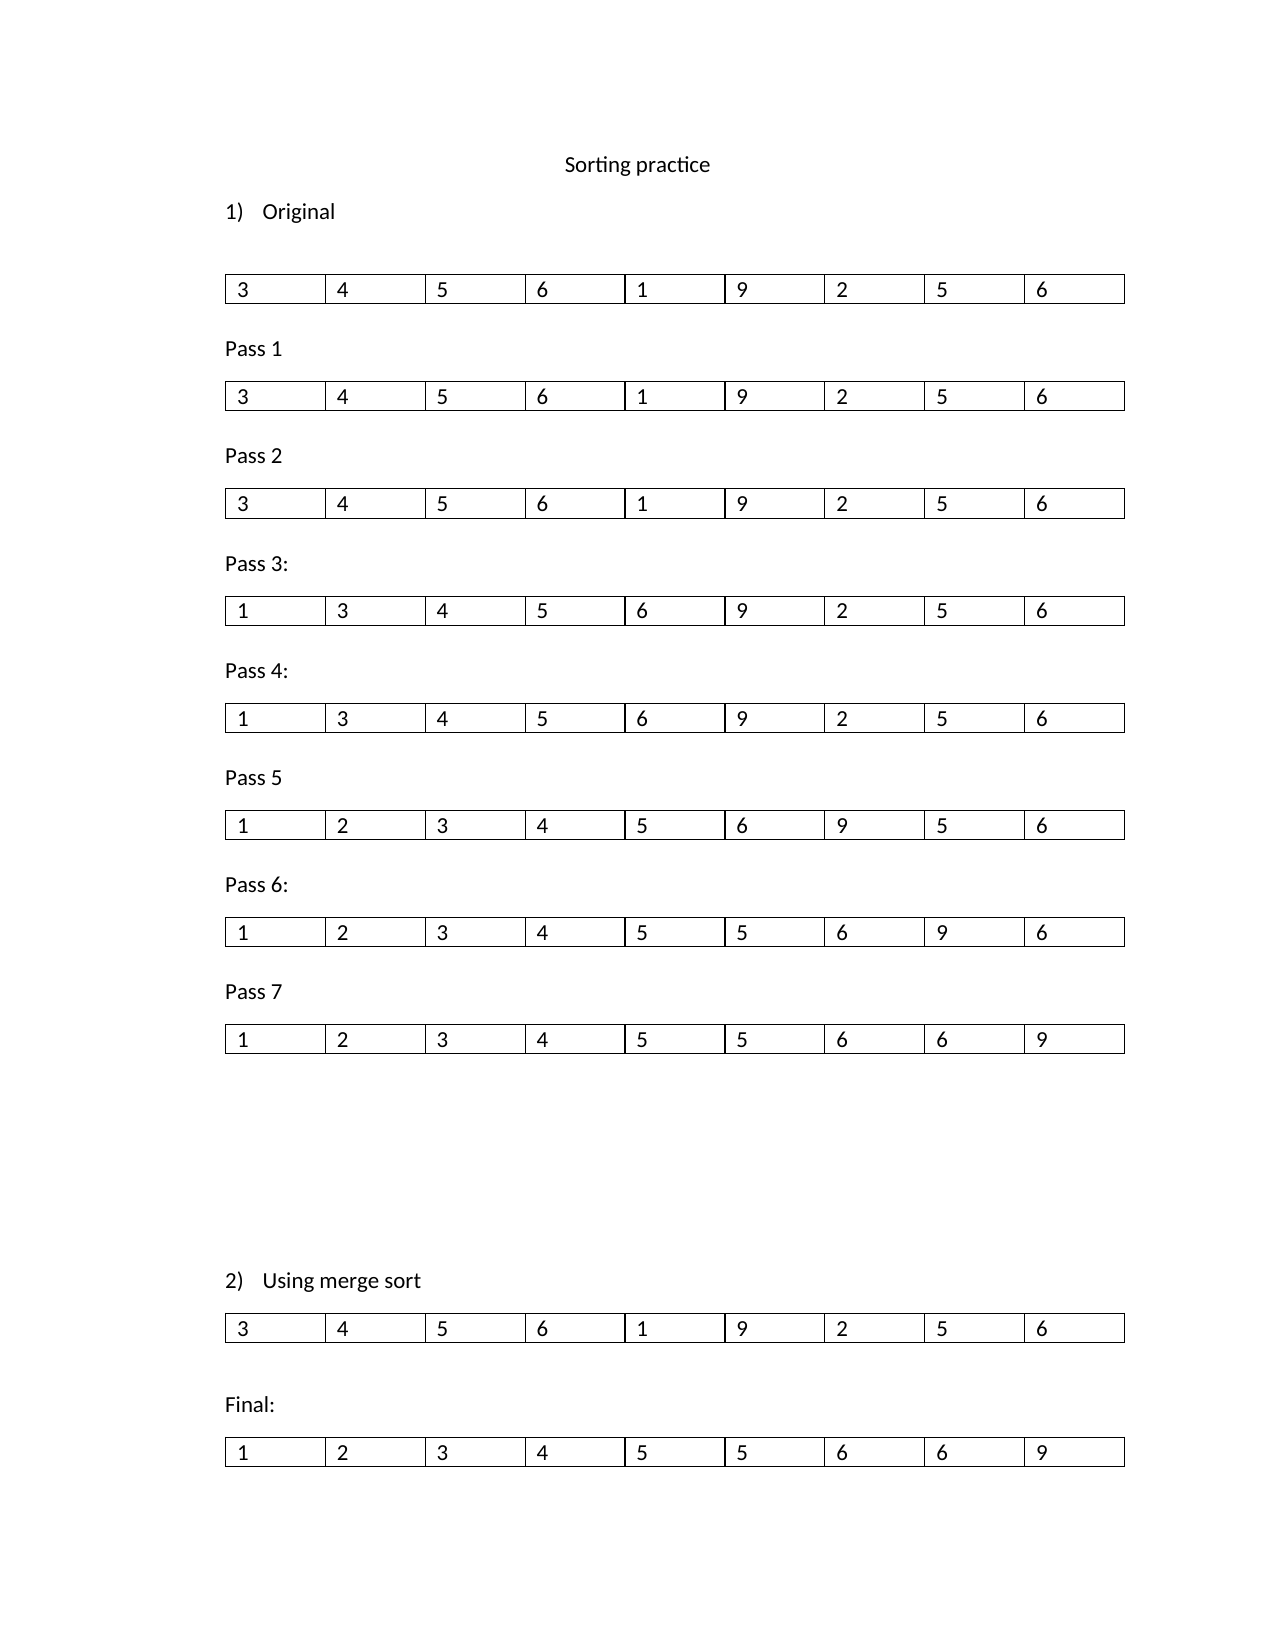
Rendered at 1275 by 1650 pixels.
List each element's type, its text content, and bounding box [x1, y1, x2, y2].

table_header 1 [226, 1438, 325, 1466]
table_header 6 [1025, 597, 1124, 624]
list Pass 6: [225, 870, 1125, 898]
table_header 4 [426, 597, 525, 624]
table_header 2 [825, 704, 924, 732]
table_header 4 [526, 1438, 624, 1466]
table_header 5 [426, 1314, 525, 1342]
table_header 3 [326, 597, 425, 624]
list Pass 2 [225, 441, 1125, 469]
table_header 6 [626, 597, 724, 624]
table_header 5 [426, 275, 525, 303]
list Using merge sort [225, 1266, 1125, 1294]
table_header 9 [726, 382, 824, 410]
table_header 4 [426, 704, 525, 732]
table_header 1 [226, 704, 325, 732]
table_header 2 [825, 597, 924, 624]
table_header 9 [726, 704, 824, 732]
text Sorting practice [150, 150, 1125, 178]
table_header 9 [925, 918, 1024, 946]
table_header 1 [626, 1314, 724, 1342]
table_header 5 [626, 918, 724, 946]
table_header 3 [226, 1314, 325, 1342]
table_header 3 [426, 918, 525, 946]
table_header 3 [426, 1438, 525, 1466]
table_header 5 [925, 811, 1024, 839]
table_header 6 [1025, 811, 1124, 839]
table_header 9 [726, 489, 824, 517]
table_header 3 [426, 811, 525, 839]
table_header 5 [925, 489, 1024, 517]
table_header 2 [825, 275, 924, 303]
table_header 5 [925, 1314, 1024, 1342]
table_header 5 [925, 704, 1024, 732]
list Pass 5 [225, 763, 1125, 791]
table_header 4 [326, 275, 425, 303]
table_header 6 [1025, 382, 1124, 410]
table_header 2 [825, 489, 924, 517]
table_header 6 [526, 275, 624, 303]
table_header 4 [326, 1314, 425, 1342]
table_header 5 [426, 382, 525, 410]
table_header 5 [925, 275, 1024, 303]
table_header 6 [1025, 704, 1124, 732]
table_header 1 [626, 489, 724, 517]
table_header 4 [326, 382, 425, 410]
list Original [225, 197, 1125, 225]
table_header 3 [226, 275, 325, 303]
table_header 6 [825, 918, 924, 946]
table_header 6 [726, 811, 824, 839]
list Pass 1 [225, 334, 1125, 362]
table_header 6 [925, 1025, 1024, 1053]
list Pass 7 [225, 977, 1125, 1005]
table_header 5 [526, 704, 624, 732]
table_header 9 [1025, 1438, 1124, 1466]
table_header 2 [825, 1314, 924, 1342]
table_header 1 [626, 275, 724, 303]
table_header 4 [326, 489, 425, 517]
table_header 1 [226, 811, 325, 839]
table_header 2 [326, 1025, 425, 1053]
text Final: [225, 1390, 1125, 1418]
table_header 6 [1025, 275, 1124, 303]
table_header 5 [426, 489, 525, 517]
table_header 9 [726, 275, 824, 303]
table_header 2 [326, 1438, 425, 1466]
table_header 9 [726, 597, 824, 624]
table_header 6 [526, 489, 624, 517]
list Pass 3: [225, 549, 1125, 577]
list Pass 4: [225, 656, 1125, 684]
table_header 5 [925, 382, 1024, 410]
table_header 6 [825, 1025, 924, 1053]
table_header 5 [726, 918, 824, 946]
table_header 6 [1025, 1314, 1124, 1342]
table_header 3 [326, 704, 425, 732]
table_header 2 [825, 382, 924, 410]
table_header 6 [925, 1438, 1024, 1466]
table_header 5 [626, 1438, 724, 1466]
table_header 9 [726, 1314, 824, 1342]
table_header 6 [626, 704, 724, 732]
table_header 4 [526, 811, 624, 839]
table_header 6 [825, 1438, 924, 1466]
table_header 5 [626, 811, 724, 839]
table_header 5 [925, 597, 1024, 624]
table_header 1 [226, 918, 325, 946]
table_header 3 [226, 489, 325, 517]
table_header 5 [726, 1438, 824, 1466]
table_header 6 [526, 382, 624, 410]
table_header 4 [526, 918, 624, 946]
table_header 3 [426, 1025, 525, 1053]
table_header 9 [825, 811, 924, 839]
table_header 2 [326, 918, 425, 946]
table_header 1 [226, 597, 325, 624]
table_header 4 [526, 1025, 624, 1053]
table_header 9 [1025, 1025, 1124, 1053]
table_header 5 [726, 1025, 824, 1053]
table_header 3 [226, 382, 325, 410]
table_header 5 [626, 1025, 724, 1053]
table_header 2 [326, 811, 425, 839]
table_header 6 [526, 1314, 624, 1342]
table_header 1 [226, 1025, 325, 1053]
table_header 6 [1025, 489, 1124, 517]
table_header 1 [626, 382, 724, 410]
table_header 6 [1025, 918, 1124, 946]
table_header 5 [526, 597, 624, 624]
